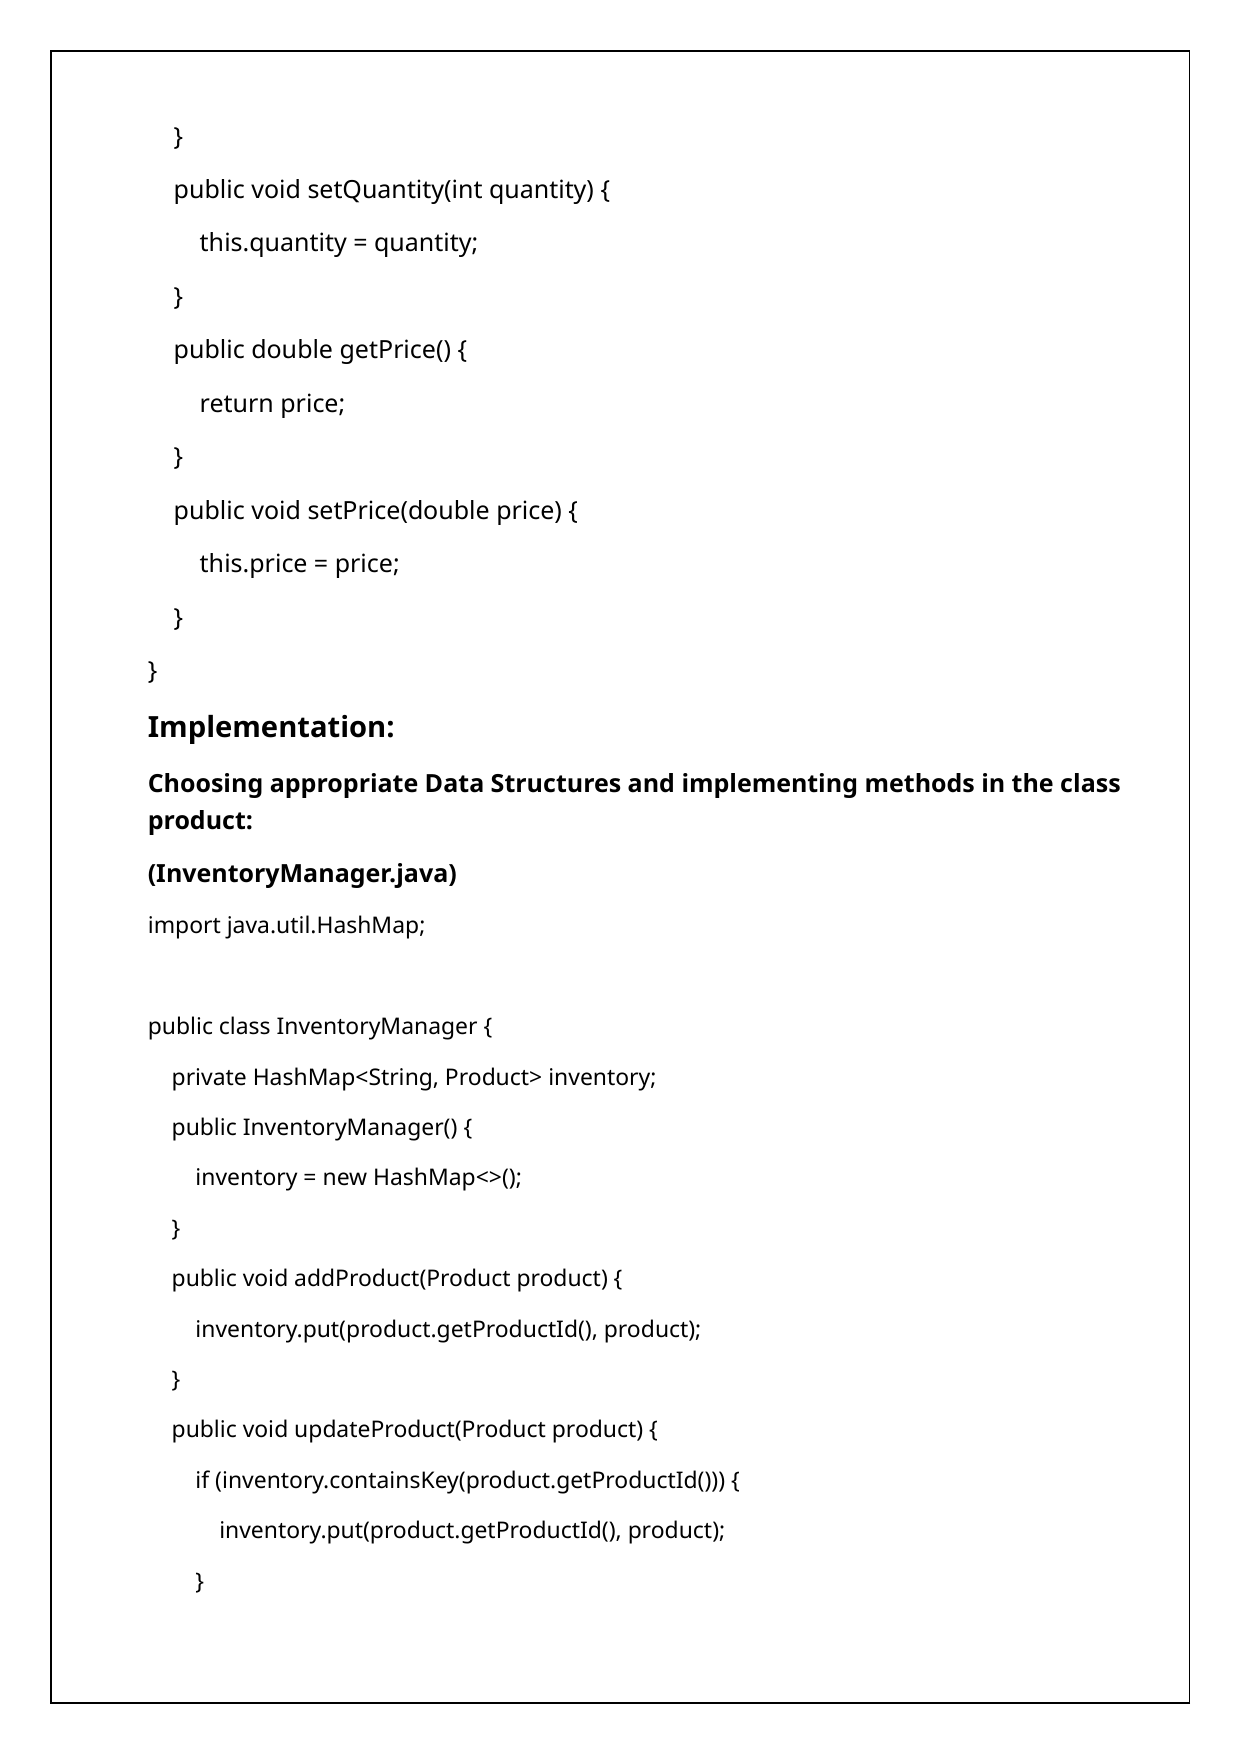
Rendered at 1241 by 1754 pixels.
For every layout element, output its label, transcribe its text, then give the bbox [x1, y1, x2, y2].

text return price; [148, 385, 1137, 419]
text this.quantity = quantity; [148, 225, 1137, 259]
text Implementation: [148, 706, 1137, 746]
text public void addProduct(Product product) { [148, 1262, 1137, 1293]
text } [148, 439, 1137, 473]
text public void setPrice(double price) { [148, 492, 1137, 526]
text } [148, 1212, 1137, 1243]
text Choosing appropriate Data Structures and implementing methods in the class product: [148, 766, 1137, 836]
text public class InventoryManager { [148, 1010, 1137, 1041]
text (InventoryManager.java) [148, 856, 1137, 890]
text } [148, 118, 1137, 152]
text } [148, 653, 1137, 687]
text inventory.put(product.getProductId(), product); [148, 1514, 1137, 1545]
text import java.util.HashMap; [148, 909, 1137, 940]
text public double getPrice() { [148, 332, 1137, 366]
text public InventoryManager() { [148, 1111, 1137, 1142]
text } [148, 278, 1137, 313]
text private HashMap<String, Product> inventory; [148, 1060, 1137, 1092]
text } [148, 1564, 1137, 1596]
text inventory.put(product.getProductId(), product); [148, 1312, 1137, 1344]
text if (inventory.containsKey(product.getProductId())) { [148, 1464, 1137, 1495]
text inventory = new HashMap<>(); [148, 1161, 1137, 1192]
text } [148, 599, 1137, 633]
text this.price = price; [148, 546, 1137, 580]
text public void setQuantity(int quantity) { [148, 172, 1137, 206]
text public void updateProduct(Product product) { [148, 1413, 1137, 1444]
text } [148, 1363, 1137, 1394]
